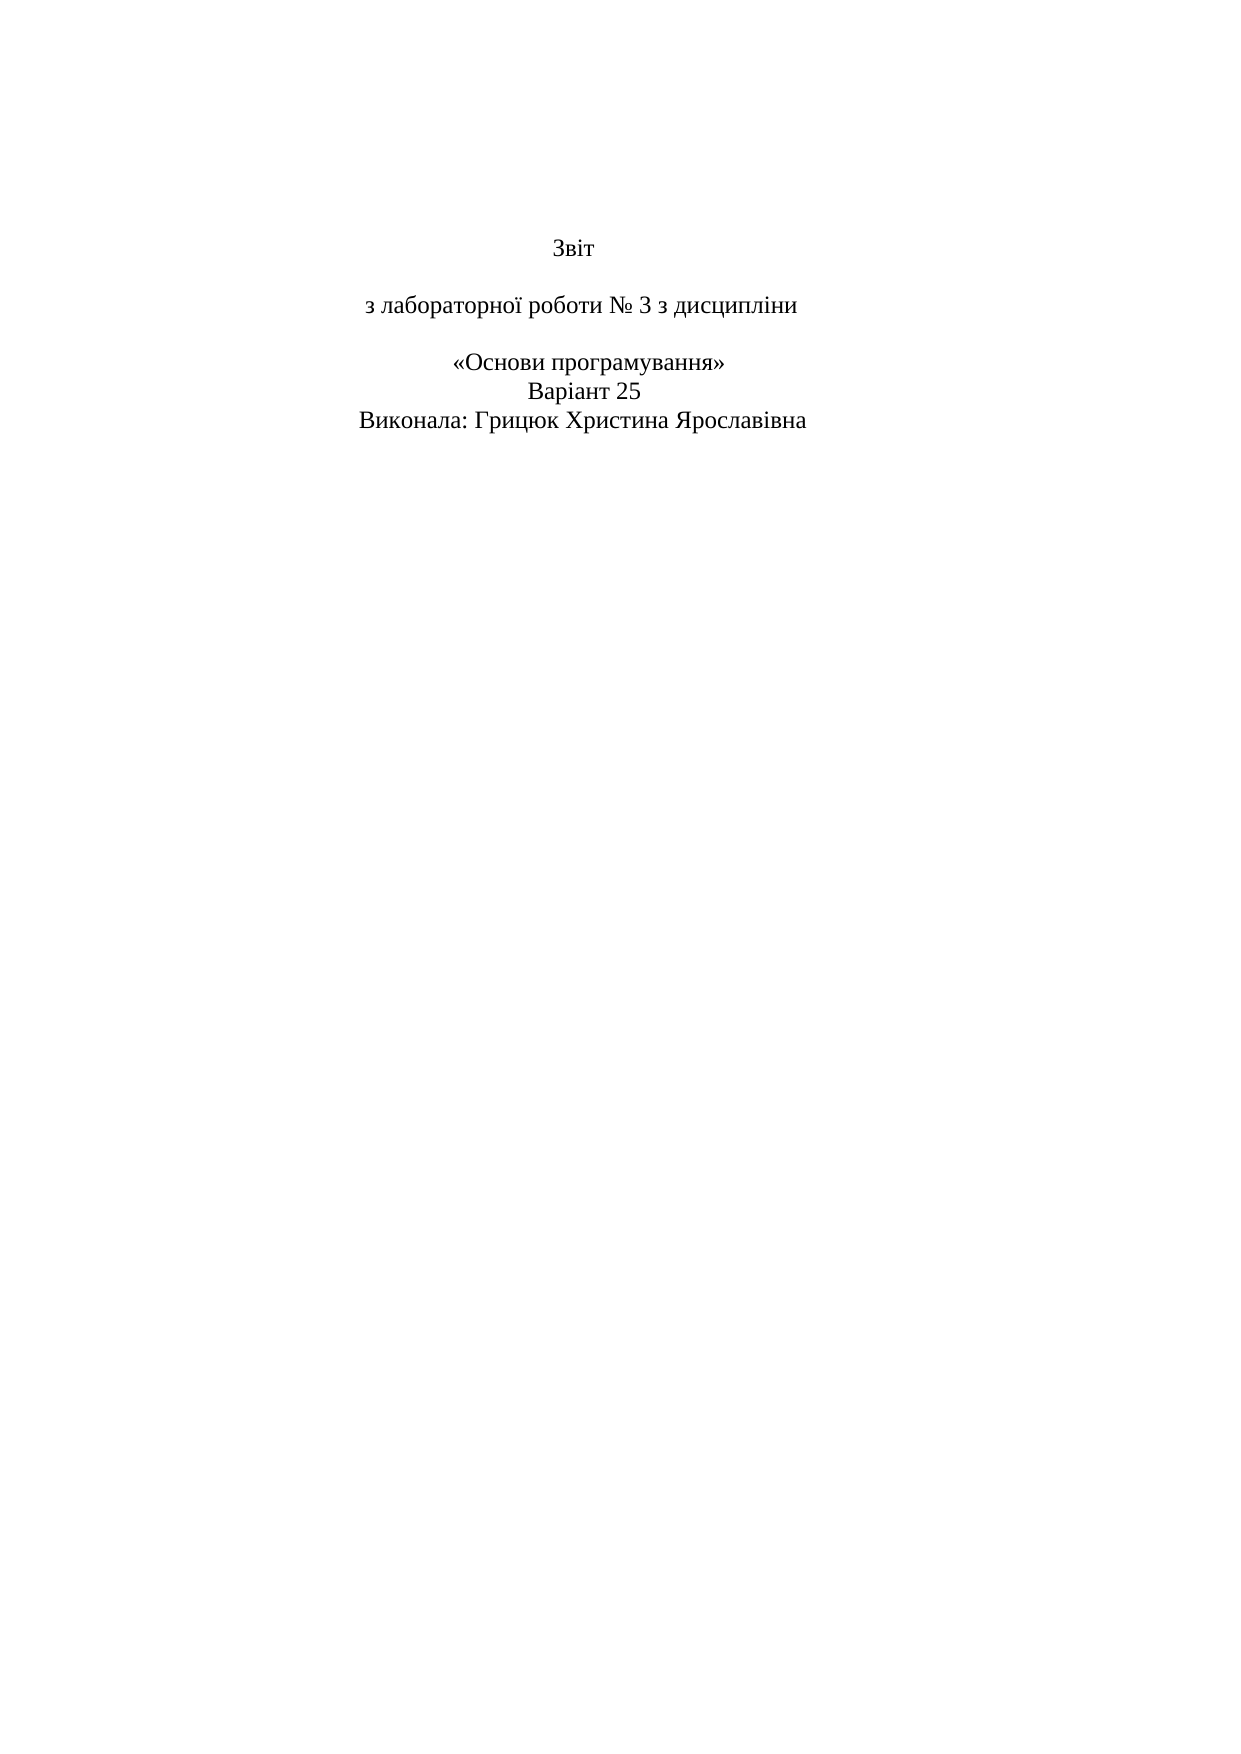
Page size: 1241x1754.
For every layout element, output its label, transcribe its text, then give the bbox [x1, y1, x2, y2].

text Виконала: Грицюк Христина Ярославівна [177, 405, 1152, 434]
text Звіт [177, 233, 1152, 261]
text з лабораторної роботи № 3 з дисципліни [177, 290, 1152, 319]
text Варіант 25 [177, 376, 1152, 405]
text «Основи програмування» [177, 347, 1152, 376]
